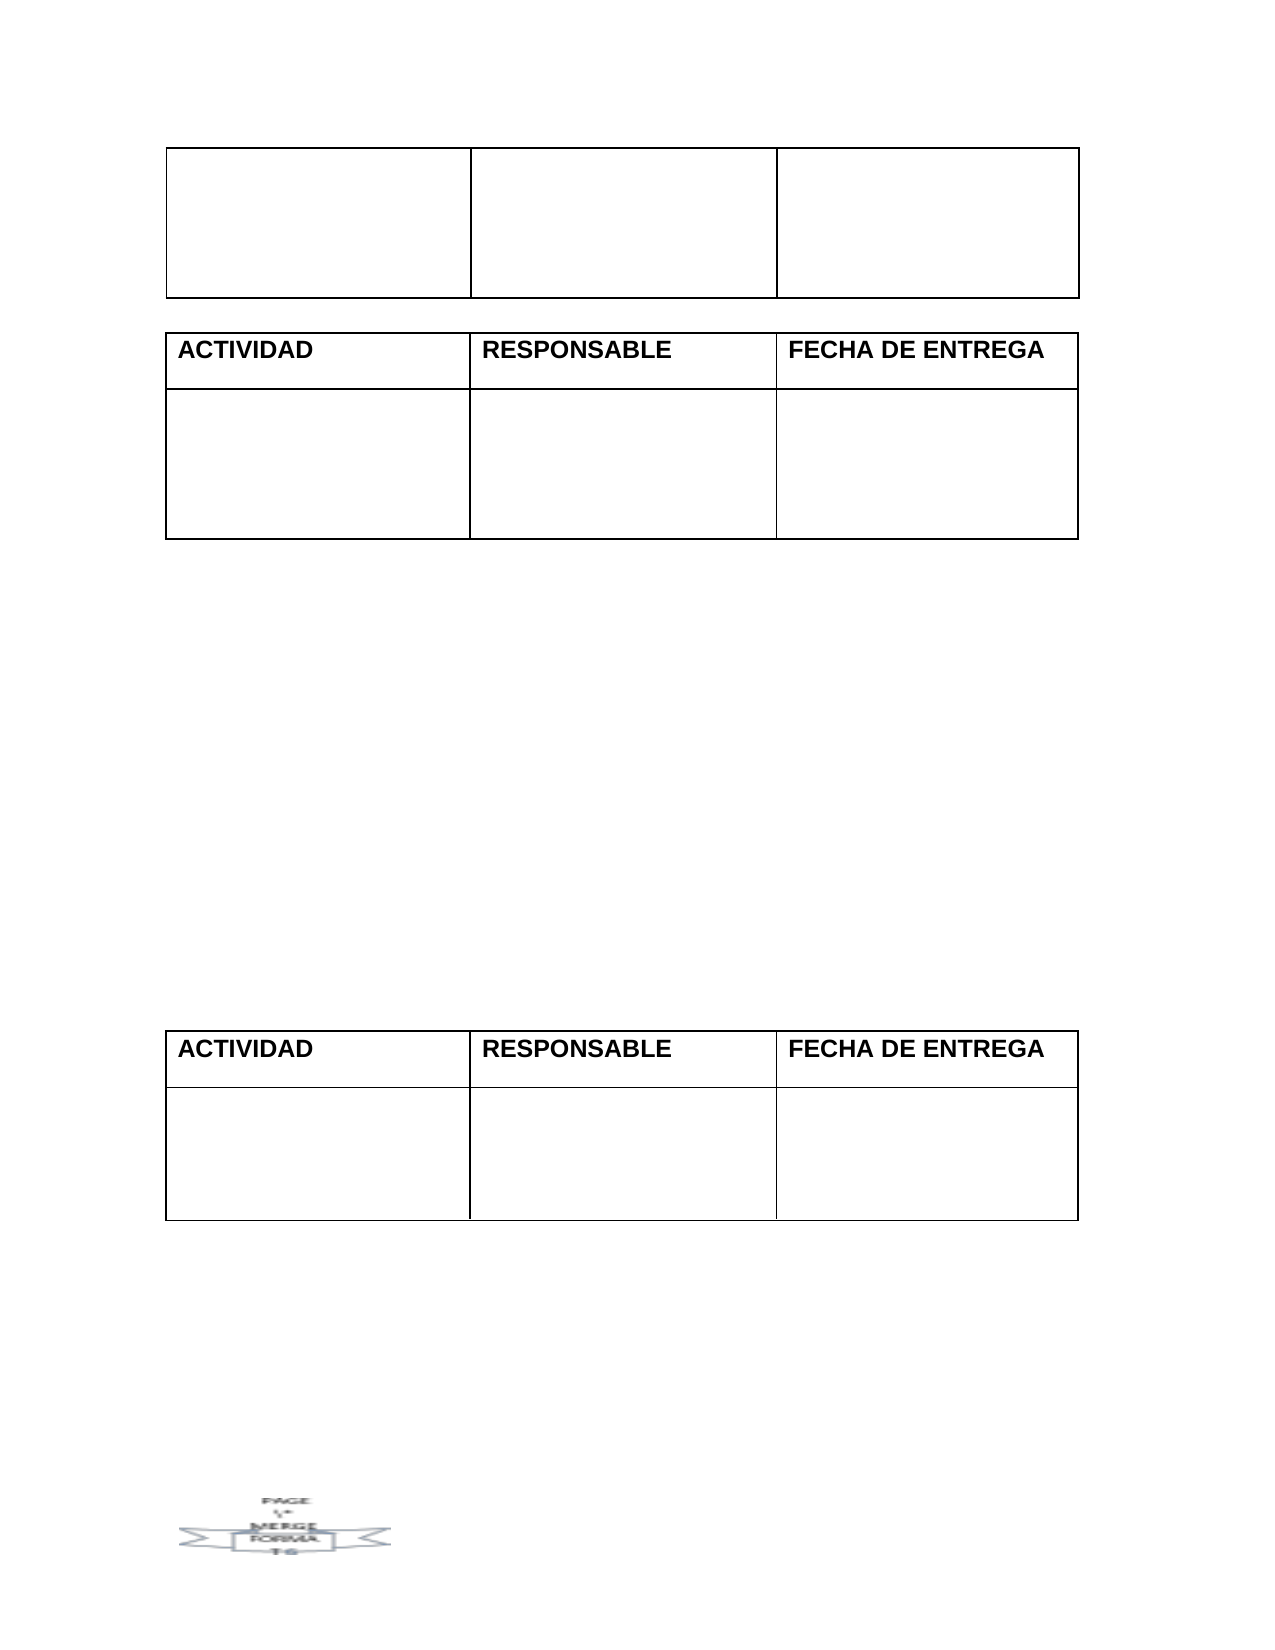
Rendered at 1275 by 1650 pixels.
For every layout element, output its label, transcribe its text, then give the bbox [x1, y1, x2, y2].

table_header RESPONSABLE [471, 334, 776, 388]
table_cell [167, 1088, 469, 1219]
table_cell [777, 1088, 1077, 1219]
table_header FECHA DE ENTREGA [777, 1032, 1077, 1087]
table_cell [167, 390, 469, 538]
picture [179, 1498, 391, 1555]
table_header ACTIVIDAD [167, 334, 469, 388]
table_header FECHA DE ENTREGA [777, 334, 1077, 388]
table_cell [471, 390, 776, 538]
table_cell [471, 1088, 776, 1219]
table_header ACTIVIDAD [167, 1032, 469, 1087]
table_cell [777, 390, 1077, 538]
table_header RESPONSABLE [471, 1032, 776, 1087]
